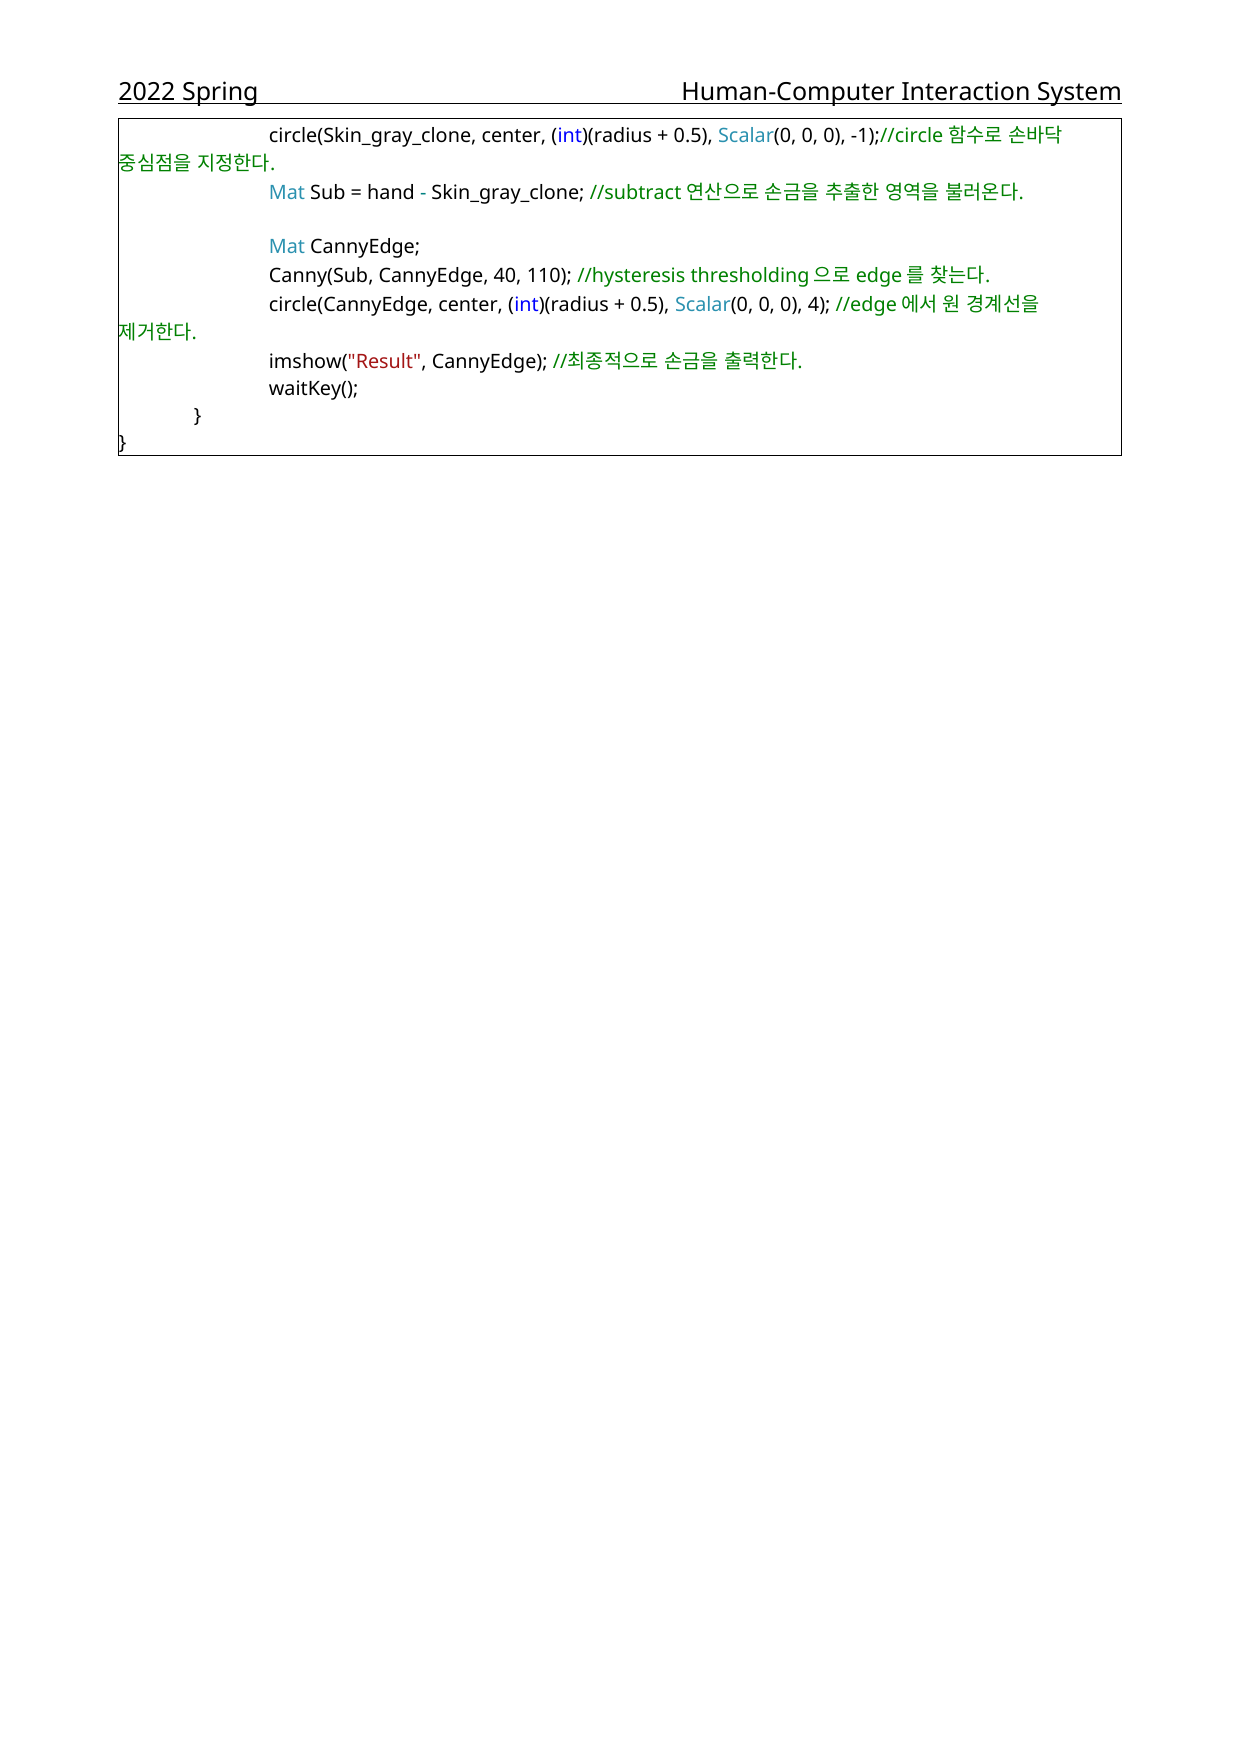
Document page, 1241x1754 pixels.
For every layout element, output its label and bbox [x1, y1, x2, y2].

table_cell [119, 119, 1121, 455]
